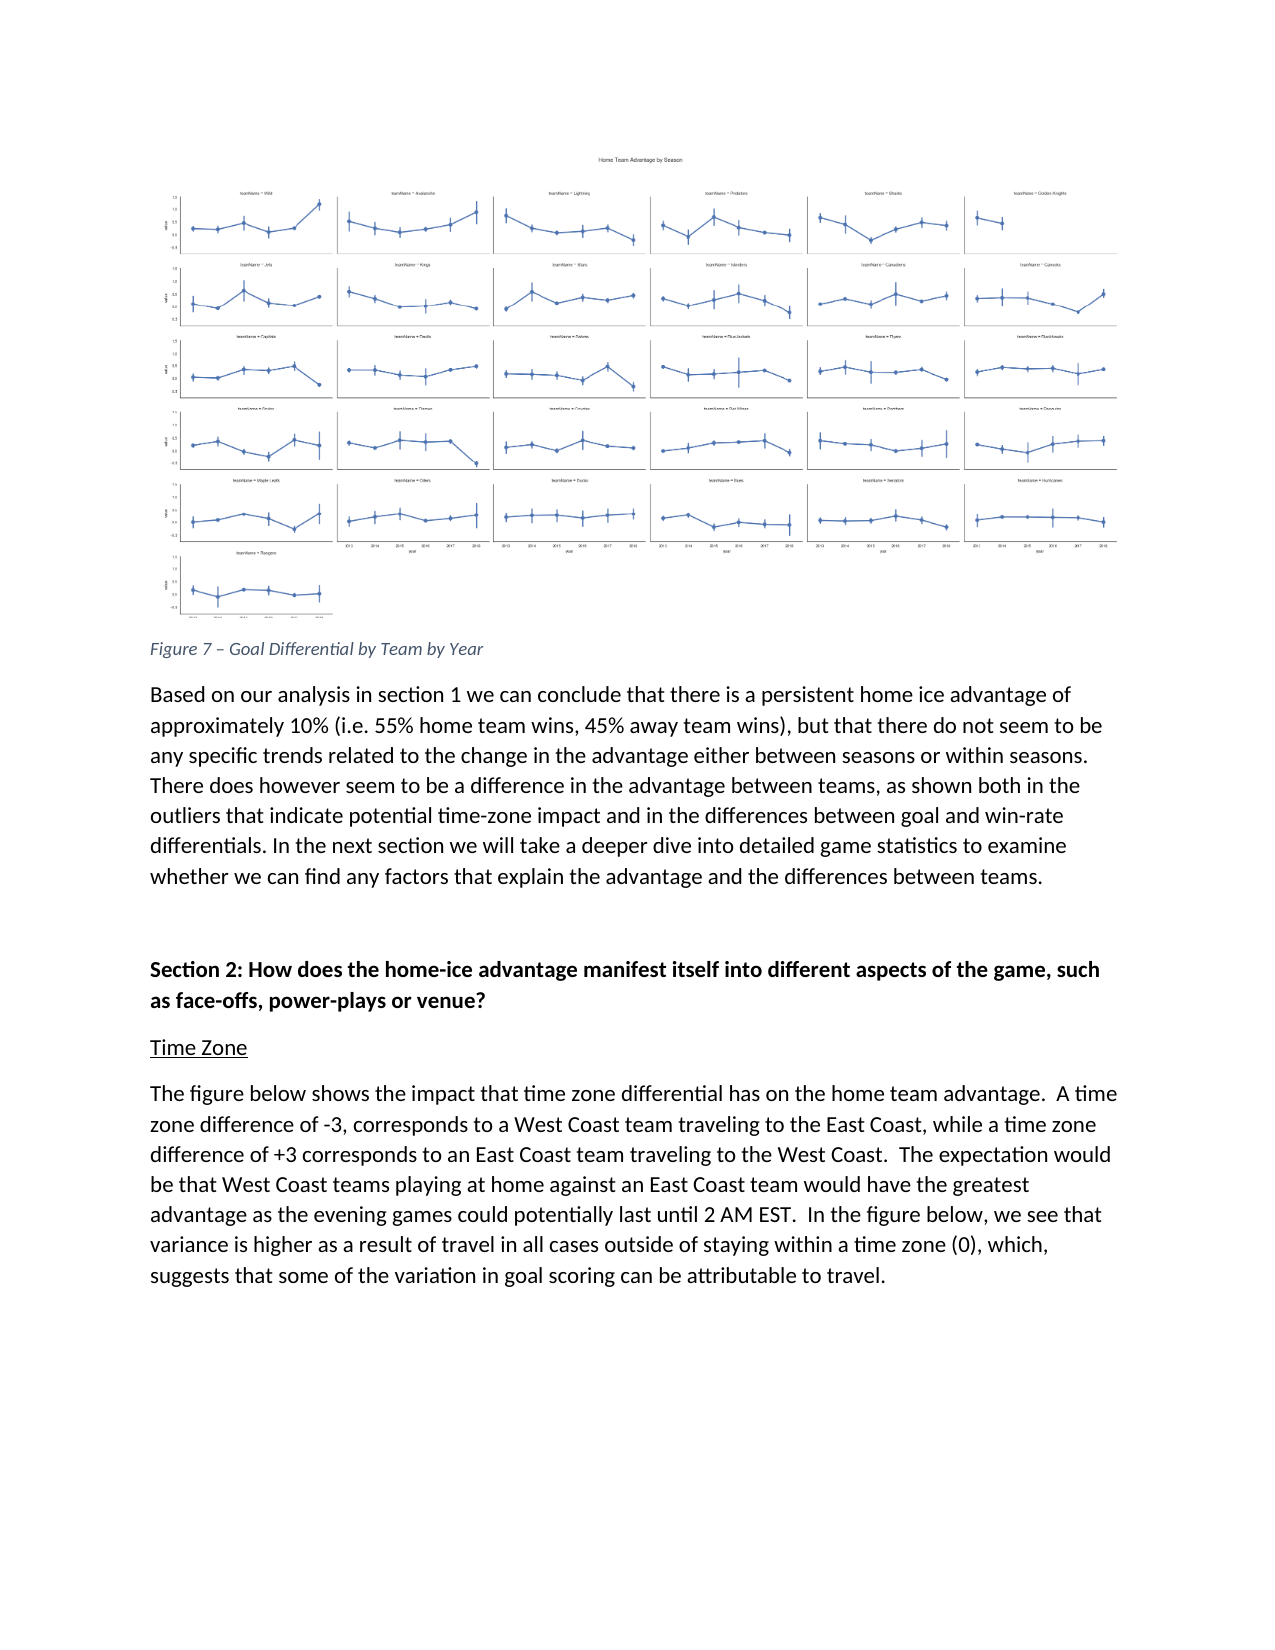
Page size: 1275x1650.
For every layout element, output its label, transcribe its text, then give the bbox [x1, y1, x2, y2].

text Figure 7 – Goal Differential by Team by Year [150, 637, 1125, 660]
picture [150, 150, 1125, 618]
text Based on our analysis in section 1 we can conclude that there is a persistent home ice advantage of approximately 10% (i.e. 55% home team wins, 45% away team wins), but that there do not seem to be any specific trends related to the change in the advantage either between seasons or within seasons. There does however seem to be a difference in the advantage between teams, as shown both in the outliers that indicate potential time-zone impact and in the differences between goal and win-rate differentials. In the next section we will take a deeper dive into detailed game statistics to examine whether we can find any factors that explain the advantage and the differences between teams. [150, 681, 1125, 890]
text Section 2: How does the home-ice advantage manifest itself into different aspects of the game, such as face-offs, power-plays or venue? [150, 956, 1125, 1014]
text The figure below shows the impact that time zone differential has on the home team advantage. A time zone difference of -3, corresponds to a West Coast team traveling to the East Coast, while a time zone difference of +3 corresponds to an East Coast team traveling to the West Coast. The expectation would be that West Coast teams playing at home against an East Coast team would have the greatest advantage as the evening games could potentially last until 2 AM EST. In the figure below, we see that variance is higher as a result of travel in all cases outside of staying within a time zone (0), which, suggests that some of the variation in goal scoring can be attributable to travel. [150, 1079, 1125, 1289]
text Time Zone [150, 1033, 1125, 1061]
